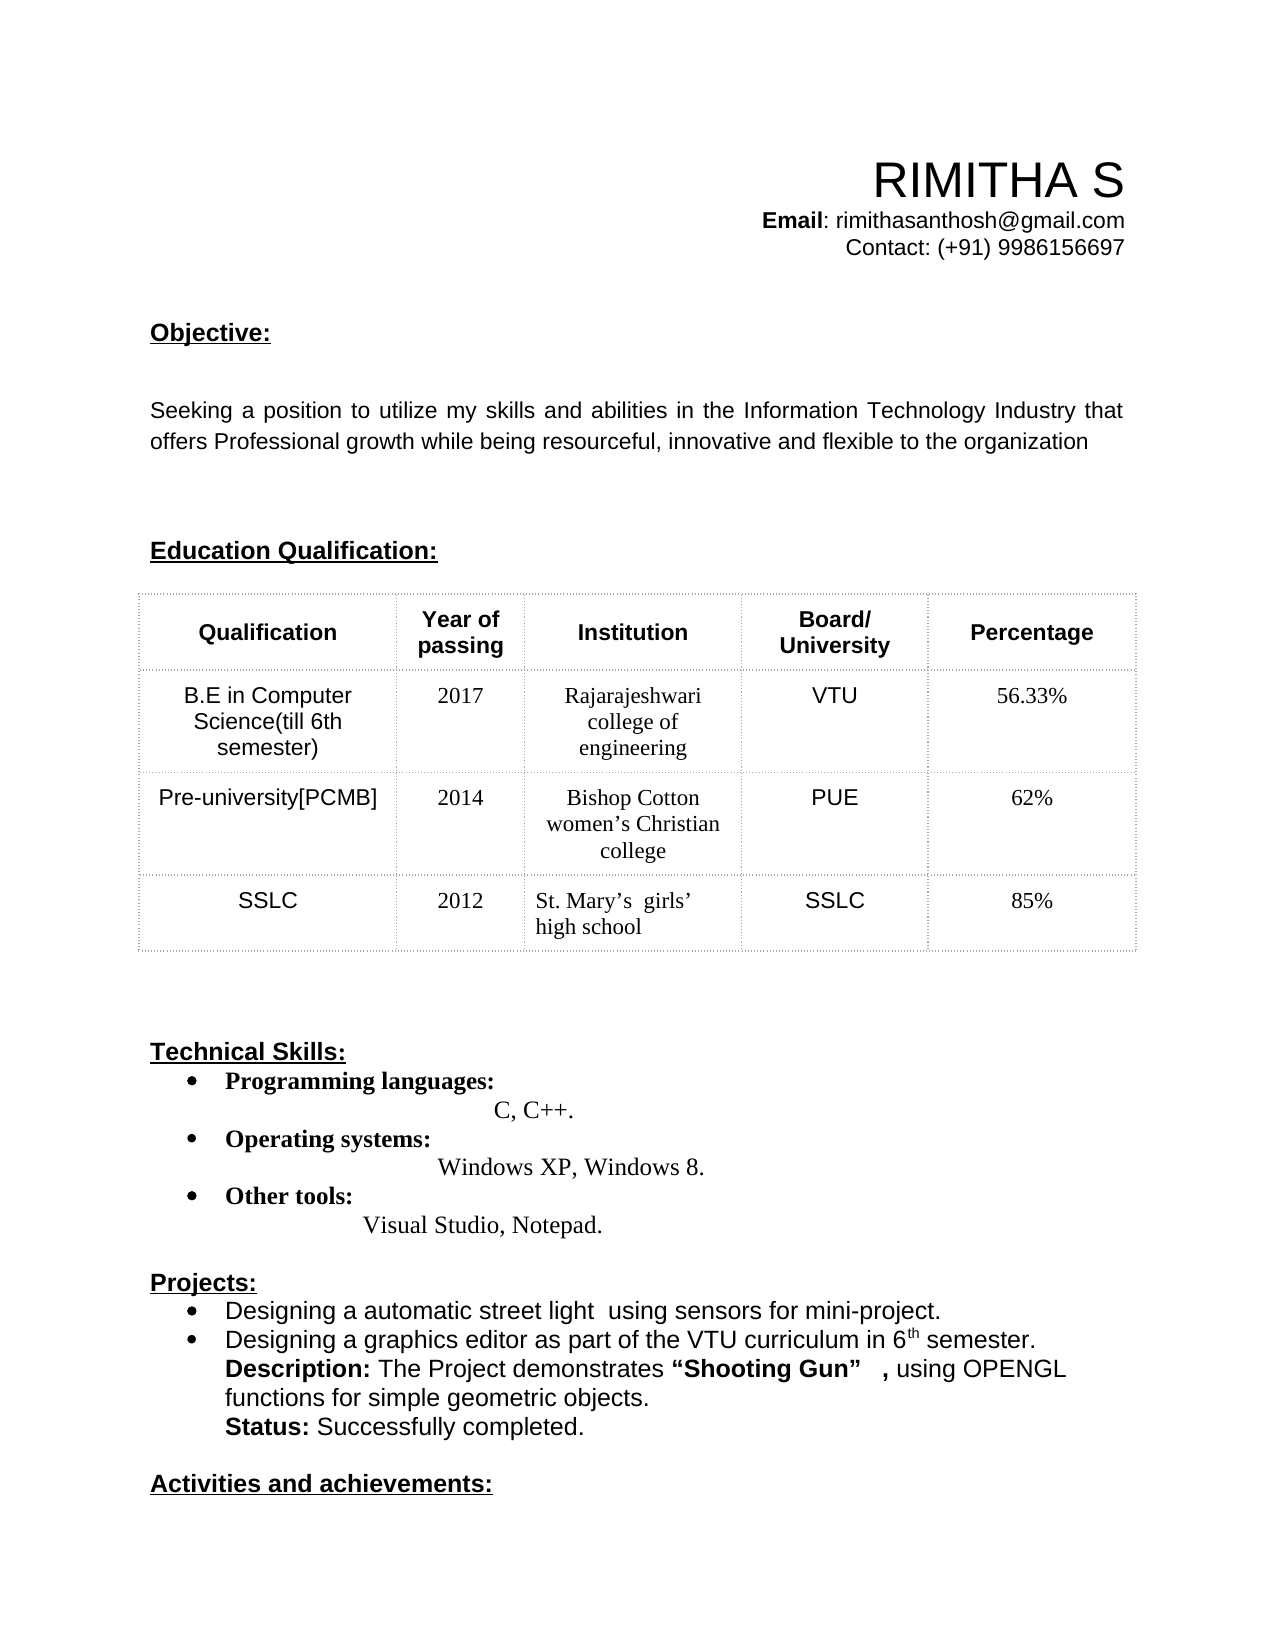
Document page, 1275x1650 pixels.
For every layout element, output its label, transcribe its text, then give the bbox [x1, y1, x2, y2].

table_cell Bishop Cotton women’s Christian college [525, 772, 742, 874]
text Seeking a position to utilize my skills and abilities in the Information Technology Industry that offers Professional growth while being resourceful, innovative and flexible to the organization [150, 397, 1125, 454]
table_cell Rajarajeshwari college of engineering [525, 669, 742, 772]
text Technical Skills: [150, 1037, 1125, 1066]
table_cell 62% [928, 772, 1136, 874]
table_header Board/University [742, 593, 928, 669]
list Operating systems: [187, 1124, 1125, 1152]
text Email: rimithasanthosh@gmail.com Contact: (+91) 9986156697 [150, 207, 1125, 260]
table_cell 2014 [396, 772, 524, 874]
text Activities and achievements: [150, 1469, 1125, 1526]
text C, C++. [150, 1095, 1125, 1124]
table_header Qualification [139, 593, 396, 669]
table_cell SSLC [742, 874, 928, 950]
table_cell 56.33% [928, 669, 1136, 772]
text Projects: [150, 1267, 1125, 1296]
list Other tools: [187, 1181, 1125, 1210]
text Objective: [150, 318, 1125, 346]
table_header Institution [525, 593, 742, 669]
table_header Year of passing [396, 593, 524, 669]
table_cell PUE [742, 772, 928, 874]
list Description: The Project demonstrates “Shooting Gun” , using OPENGL functions for simple geometric objects. [225, 1354, 1125, 1411]
list Visual Studio, Notepad. [225, 1210, 1125, 1239]
table_cell B.E in Computer Science(till 6th semester) [139, 669, 396, 772]
list Status: Successfully completed. [225, 1411, 1125, 1440]
table_cell VTU [742, 669, 928, 772]
table_header Percentage [928, 593, 1136, 669]
table_cell St. Mary’s girls’ high school [525, 874, 742, 950]
table_cell 85% [928, 874, 1136, 950]
list Designing a graphics editor as part of the VTU curriculum in 6th semester. [187, 1325, 1125, 1354]
text RIMITHA S [150, 150, 1125, 207]
list Windows XP, Windows 8. [225, 1152, 1125, 1181]
table_cell SSLC [139, 874, 396, 950]
list Programming languages: [187, 1066, 1125, 1095]
table_cell 2017 [396, 669, 524, 772]
table_cell Pre-university[PCMB] [139, 772, 396, 874]
list Designing a automatic street light using sensors for mini-project. [187, 1296, 1125, 1325]
table_cell 2012 [396, 874, 524, 950]
text Education Qualification: [150, 536, 1125, 593]
